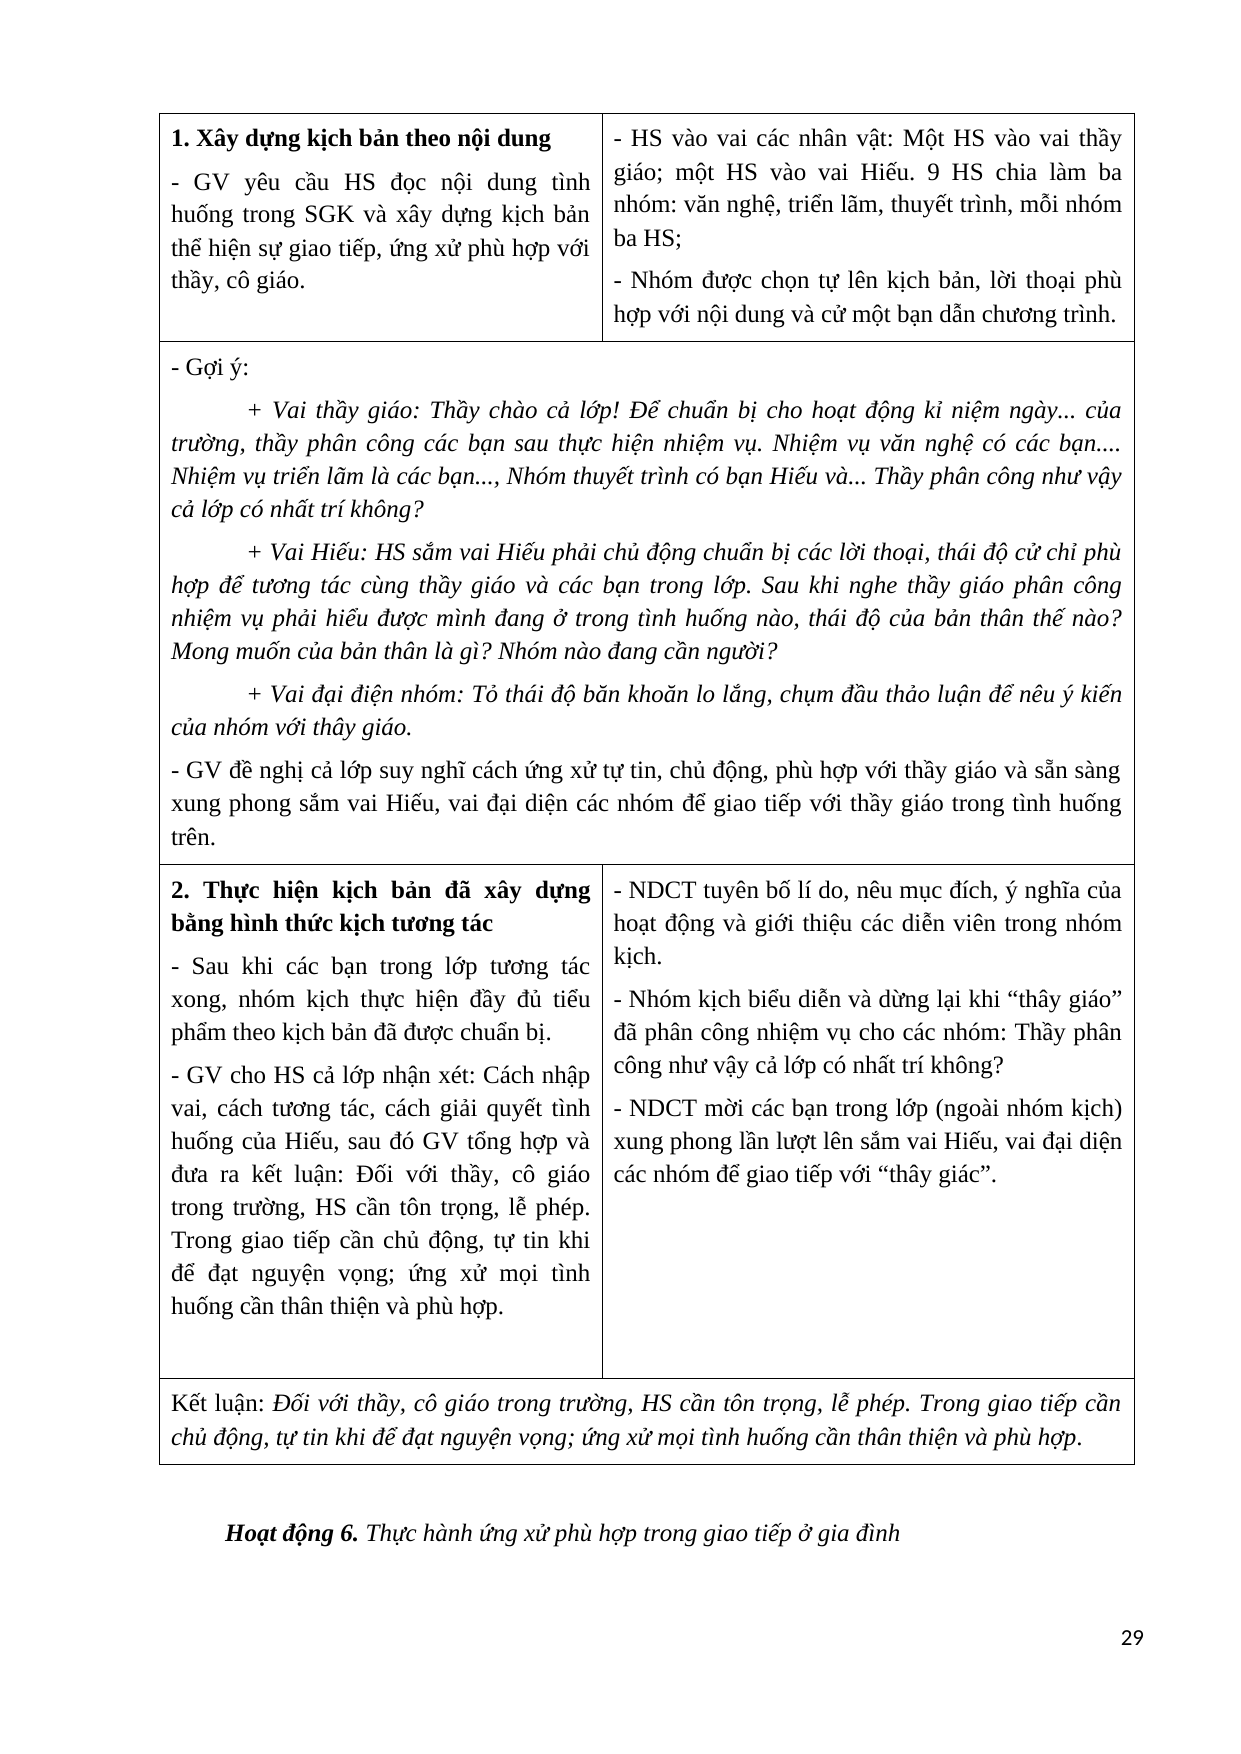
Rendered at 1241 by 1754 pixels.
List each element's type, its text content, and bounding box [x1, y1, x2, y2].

table_cell 1. Xây dựng kịch bản theo nội dung - GV yêu cầu HS đọc nội dung tình huống trong SGK và xây dựng kịch bản thể hiện sự giao tiếp, ứng xử phù hợp với thầy, cô giáo. [160, 114, 602, 341]
table_cell - Gợi ý: + Vai thầy giáo: Thầy chào cả lớp! Để chuẩn bị cho hoạt động kỉ niệm ngày... của trường, thầy phân công các bạn sau thực hiện nhiệm vụ. Nhiệm vụ văn nghệ có các bạn.... Nhiệm vụ triển lãm là các bạn..., Nhóm thuyết trình có bạn Hiếu và... Thầy phân công như vậy cả lớp có nhất trí không? + Vai Hiếu: HS sắm vai Hiếu phải chủ động chuẩn bị các lời thoại, thái độ cử chỉ phù hợp để tương tác cùng thầy giáo và các bạn trong lớp. Sau khi nghe thầy giáo phân công nhiệm vụ phải hiểu được mình đang ở trong tình huống nào, thái độ của bản thân thế nào? Mong muốn của bản thân là gì? Nhóm nào đang cần người? + Vai đại điện nhóm: Tỏ thái độ băn khoăn lo lắng, chụm đầu thảo luận để nêu ý kiến của nhóm với thây giáo. - GV đề nghị cả lớp suy nghĩ cách ứng xử tự tin, chủ động, phù hợp với thầy giáo và sẵn sàng xung phong sắm vai Hiếu, vai đại diện các nhóm để giao tiếp với thầy giáo trong tình huống trên. [160, 342, 1134, 864]
table_cell 2. Thực hiện kịch bản đã xây dựng bằng hình thức kịch tương tác - Sau khi các bạn trong lớp tương tác xong, nhóm kịch thực hiện đầy đủ tiểu phẩm theo kịch bản đã được chuẩn bị. - GV cho HS cả lớp nhận xét: Cách nhập vai, cách tương tác, cách giải quyết tình huống của Hiếu, sau đó GV tổng hợp và đưa ra kết luận: Đối với thầy, cô giáo trong trường, HS cần tôn trọng, lễ phép. Trong giao tiếp cần chủ động, tự tin khi để đạt nguyện vọng; ứng xử mọi tình huống cần thân thiện và phù hợp. [160, 865, 602, 1377]
text Hoạt động 6. Thực hành ứng xử phù hợp trong giao tiếp ở gia đình [150, 1518, 1144, 1547]
table_cell - HS vào vai các nhân vật: Một HS vào vai thầy giáo; một HS vào vai Hiếu. 9 HS chia làm ba nhóm: văn nghệ, triển lãm, thuyết trình, mỗi nhóm ba HS; - Nhóm được chọn tự lên kịch bản, lời thoại phù hợp với nội dung và cử một bạn dẫn chương trình. [603, 114, 1134, 341]
table_cell Kết luận: Đối với thầy, cô giáo trong trường, HS cần tôn trọng, lễ phép. Trong giao tiếp cần chủ động, tự tin khi để đạt nguyện vọng; ứng xử mọi tình huống cần thân thiện và phù hợp. [160, 1379, 1134, 1464]
table_cell - NDCT tuyên bố lí do, nêu mục đích, ý nghĩa của hoạt động và giới thiệu các diễn viên trong nhóm kịch. - Nhóm kịch biểu diễn và dừng lại khi “thây giáo” đã phân công nhiệm vụ cho các nhóm: Thầy phân công như vậy cả lớp có nhất trí không? - NDCT mời các bạn trong lớp (ngoài nhóm kịch) xung phong lần lượt lên sắm vai Hiếu, vai đại diện các nhóm để giao tiếp với “thây giác”. [603, 865, 1134, 1377]
